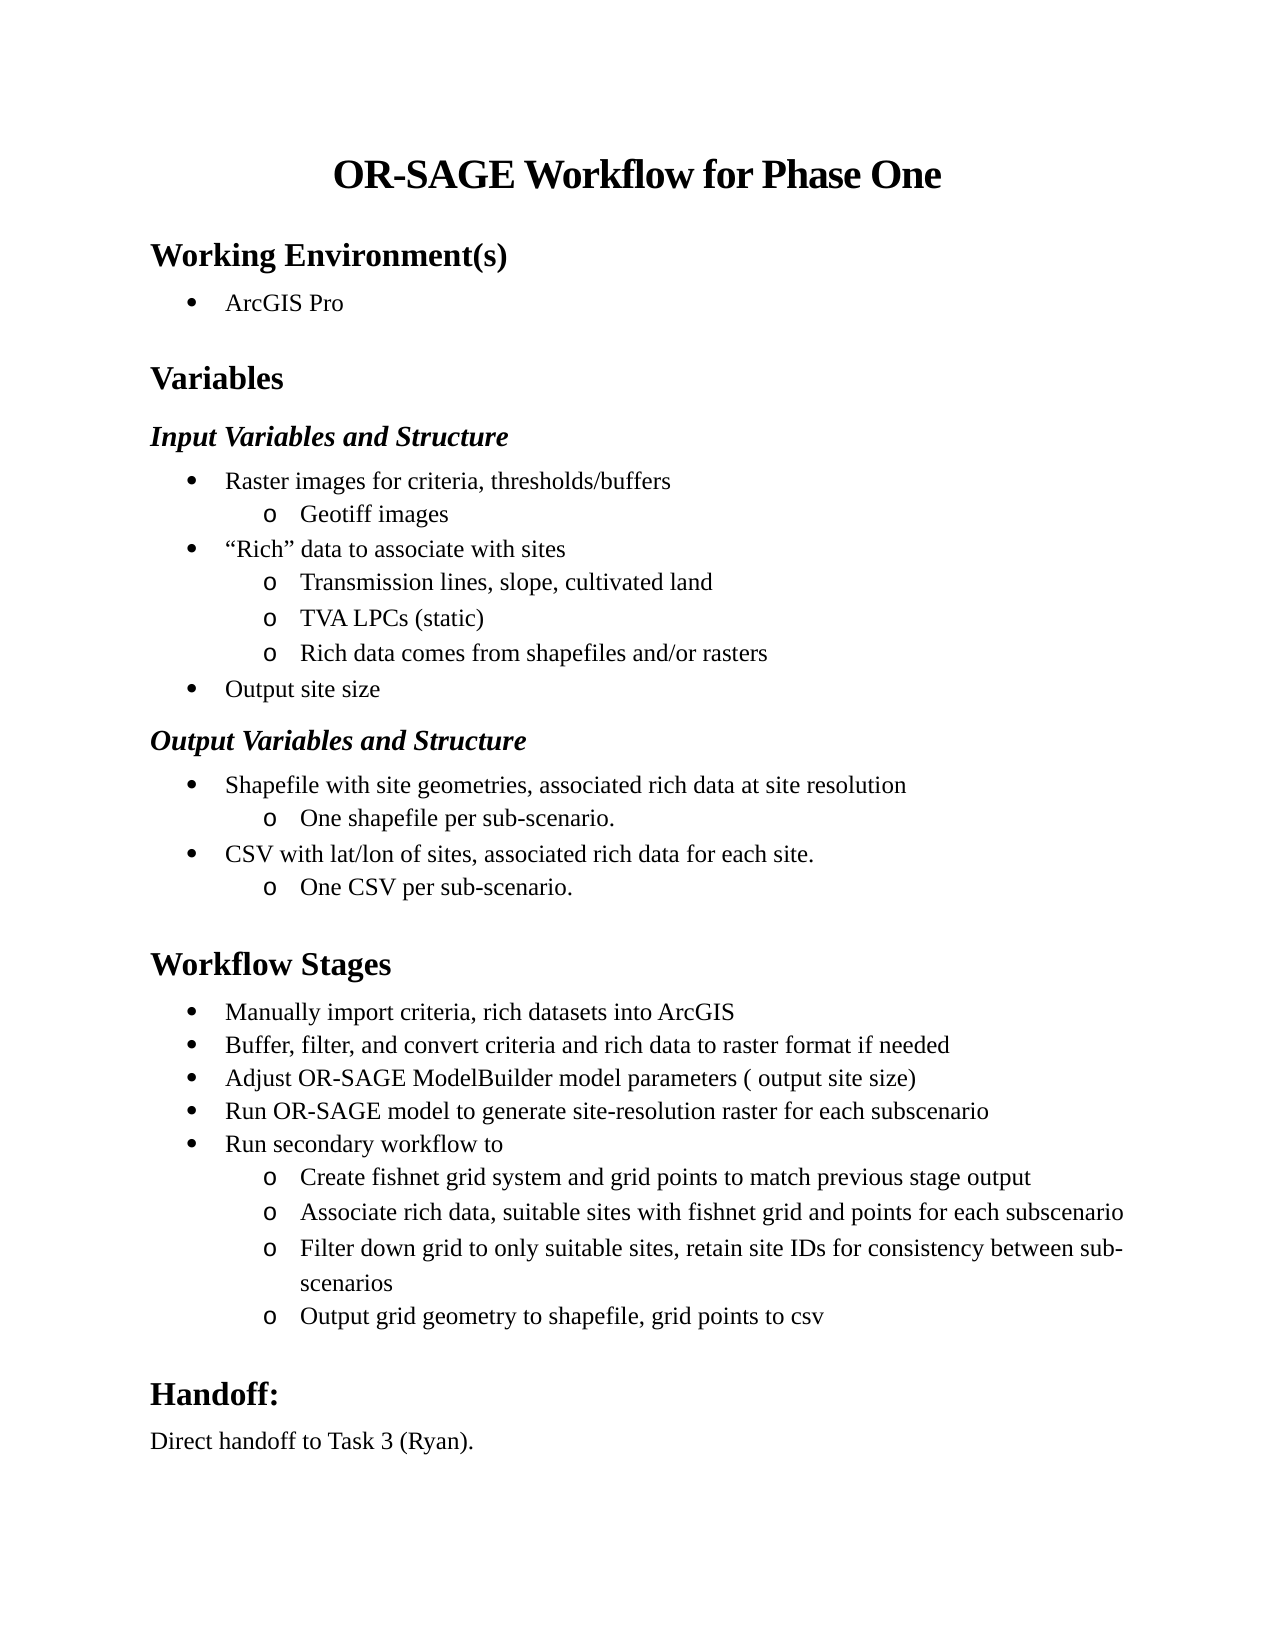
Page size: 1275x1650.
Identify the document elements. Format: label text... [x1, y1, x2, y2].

subtitle Workflow Stages [150, 944, 1125, 983]
text Direct handoff to Task 3 (Ryan). [150, 1426, 1125, 1455]
list Raster images for criteria, thresholds/buffers [187, 466, 1125, 495]
subtitle Handoff: [150, 1374, 1125, 1412]
list CSV with lat/lon of sites, associated rich data for each site. [187, 839, 1125, 867]
list Output grid geometry to shapefile, grid points to csv [262, 1301, 1125, 1332]
list Associate rich data, suitable sites with fishnet grid and points for each subscenario [262, 1197, 1125, 1228]
list TVA LPCs (static) [262, 603, 1125, 634]
list One shapefile per sub-scenario. [262, 803, 1125, 834]
list Filter down grid to only suitable sites, retain site IDs for consistency between sub-scenarios [262, 1233, 1125, 1297]
list Geotiff images [262, 499, 1125, 530]
list Buffer, filter, and convert criteria and rich data to raster format if needed [187, 1030, 1125, 1059]
list ArcGIS Pro [187, 288, 1125, 317]
list Rich data comes from shapefiles and/or rasters [262, 638, 1125, 669]
subtitle Working Environment(s) [150, 235, 1125, 274]
subtitle Input Variables and Structure [150, 419, 1125, 453]
subtitle Variables [150, 358, 1125, 397]
list Shapefile with site geometries, associated rich data at site resolution [187, 770, 1125, 799]
list Transmission lines, slope, cultivated land [262, 567, 1125, 598]
list “Rich” data to associate with sites [187, 534, 1125, 563]
list Run OR-SAGE model to generate site-resolution raster for each subscenario [187, 1096, 1125, 1125]
list Run secondary workflow to [187, 1129, 1125, 1158]
list Adjust OR-SAGE ModelBuilder model parameters ( output site size) [187, 1063, 1125, 1092]
subtitle Output Variables and Structure [150, 723, 1125, 757]
list One CSV per sub-scenario. [262, 872, 1125, 902]
list Manually import criteria, rich datasets into ArcGIS [187, 997, 1125, 1026]
title OR-SAGE Workflow for Phase One [150, 150, 1125, 198]
list Create fishnet grid system and grid points to match previous stage output [262, 1162, 1125, 1193]
list Output site size [187, 674, 1125, 702]
